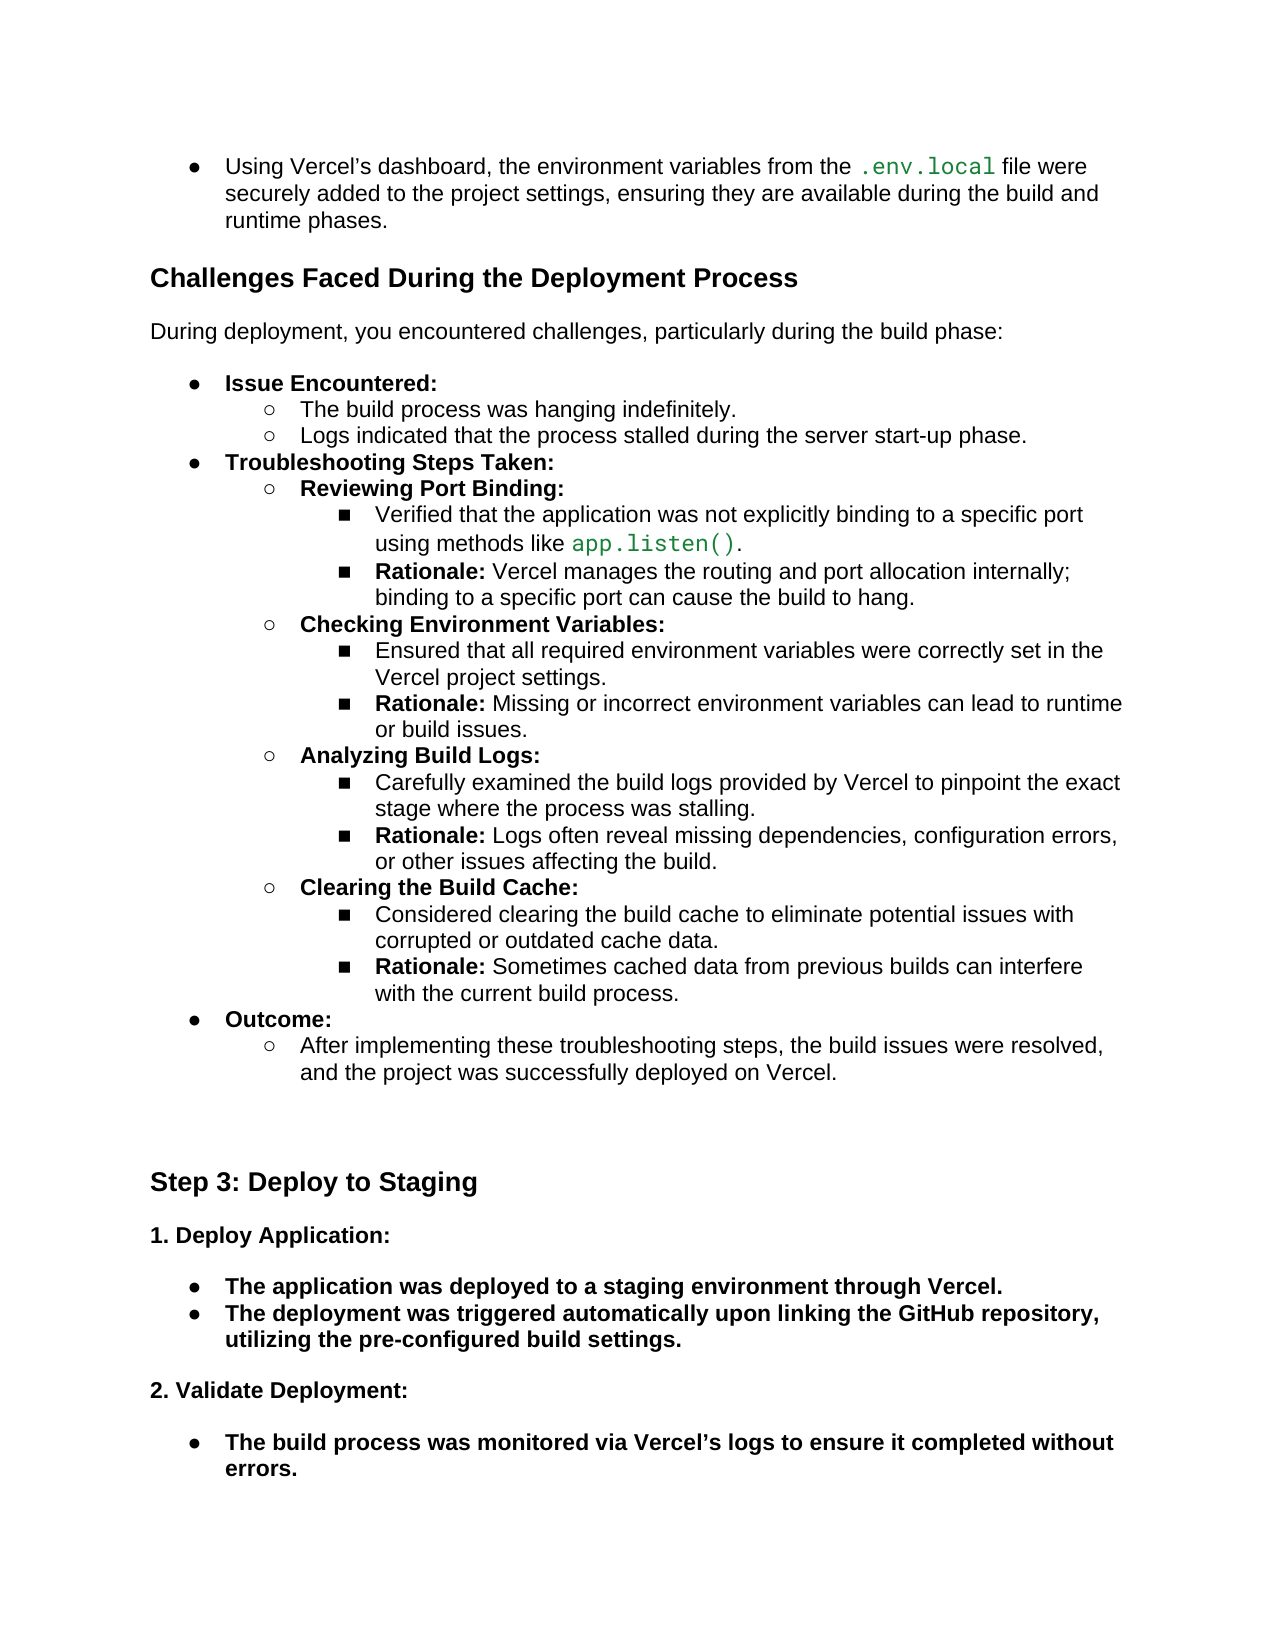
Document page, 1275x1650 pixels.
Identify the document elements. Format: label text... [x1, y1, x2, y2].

text 2. Validate Deployment: [150, 1377, 1125, 1404]
list Using Vercel’s dashboard, the environment variables from the .env.local file were securely added to the project settings, ensuring they are available during the build and runtime phases. [187, 150, 1125, 233]
list Troubleshooting Steps Taken: [187, 449, 1125, 475]
text 1. Deploy Application: [150, 1222, 1125, 1248]
list Considered clearing the build cache to eliminate potential issues with corrupted or outdated cache data. [337, 901, 1125, 953]
list Reviewing Port Binding: [262, 475, 1125, 501]
list Rationale: Missing or incorrect environment variables can lead to runtime or build issues. [337, 690, 1125, 742]
list Verified that the application was not explicitly binding to a specific port using methods like app.listen(). [337, 501, 1125, 558]
list Carefully examined the build logs provided by Vercel to pinpoint the exact stage where the process was stalling. [337, 769, 1125, 822]
list Issue Encountered: [187, 370, 1125, 396]
list Clearing the Build Cache: [262, 874, 1125, 901]
list Rationale: Logs often reveal missing dependencies, configuration errors, or other issues affecting the build. [337, 822, 1125, 874]
list Analyzing Build Logs: [262, 742, 1125, 769]
list Ensured that all required environment variables were correctly set in the Vercel project settings. [337, 637, 1125, 690]
list Checking Environment Variables: [262, 611, 1125, 637]
list Outcome: [187, 1006, 1125, 1032]
list Logs indicated that the process stalled during the server start-up phase. [262, 422, 1125, 449]
list The deployment was triggered automatically upon linking the GitHub repository, utilizing the pre-configured build settings. [187, 1299, 1125, 1352]
subtitle Challenges Faced During the Deployment Process [150, 262, 1125, 293]
subtitle Step 3: Deploy to Staging [150, 1166, 1125, 1197]
list After implementing these troubleshooting steps, the build issues were resolved, and the project was successfully deployed on Vercel. [262, 1032, 1125, 1085]
list Rationale: Sometimes cached data from previous builds can interfere with the current build process. [337, 953, 1125, 1006]
list Rationale: Vercel manages the routing and port allocation internally; binding to a specific port can cause the build to hang. [337, 558, 1125, 611]
list The application was deployed to a staging environment through Vercel. [187, 1273, 1125, 1299]
list The build process was hanging indefinitely. [262, 396, 1125, 422]
text During deployment, you encountered challenges, particularly during the build phase: [150, 318, 1125, 345]
list The build process was monitored via Vercel’s logs to ensure it completed without errors. [187, 1429, 1125, 1481]
